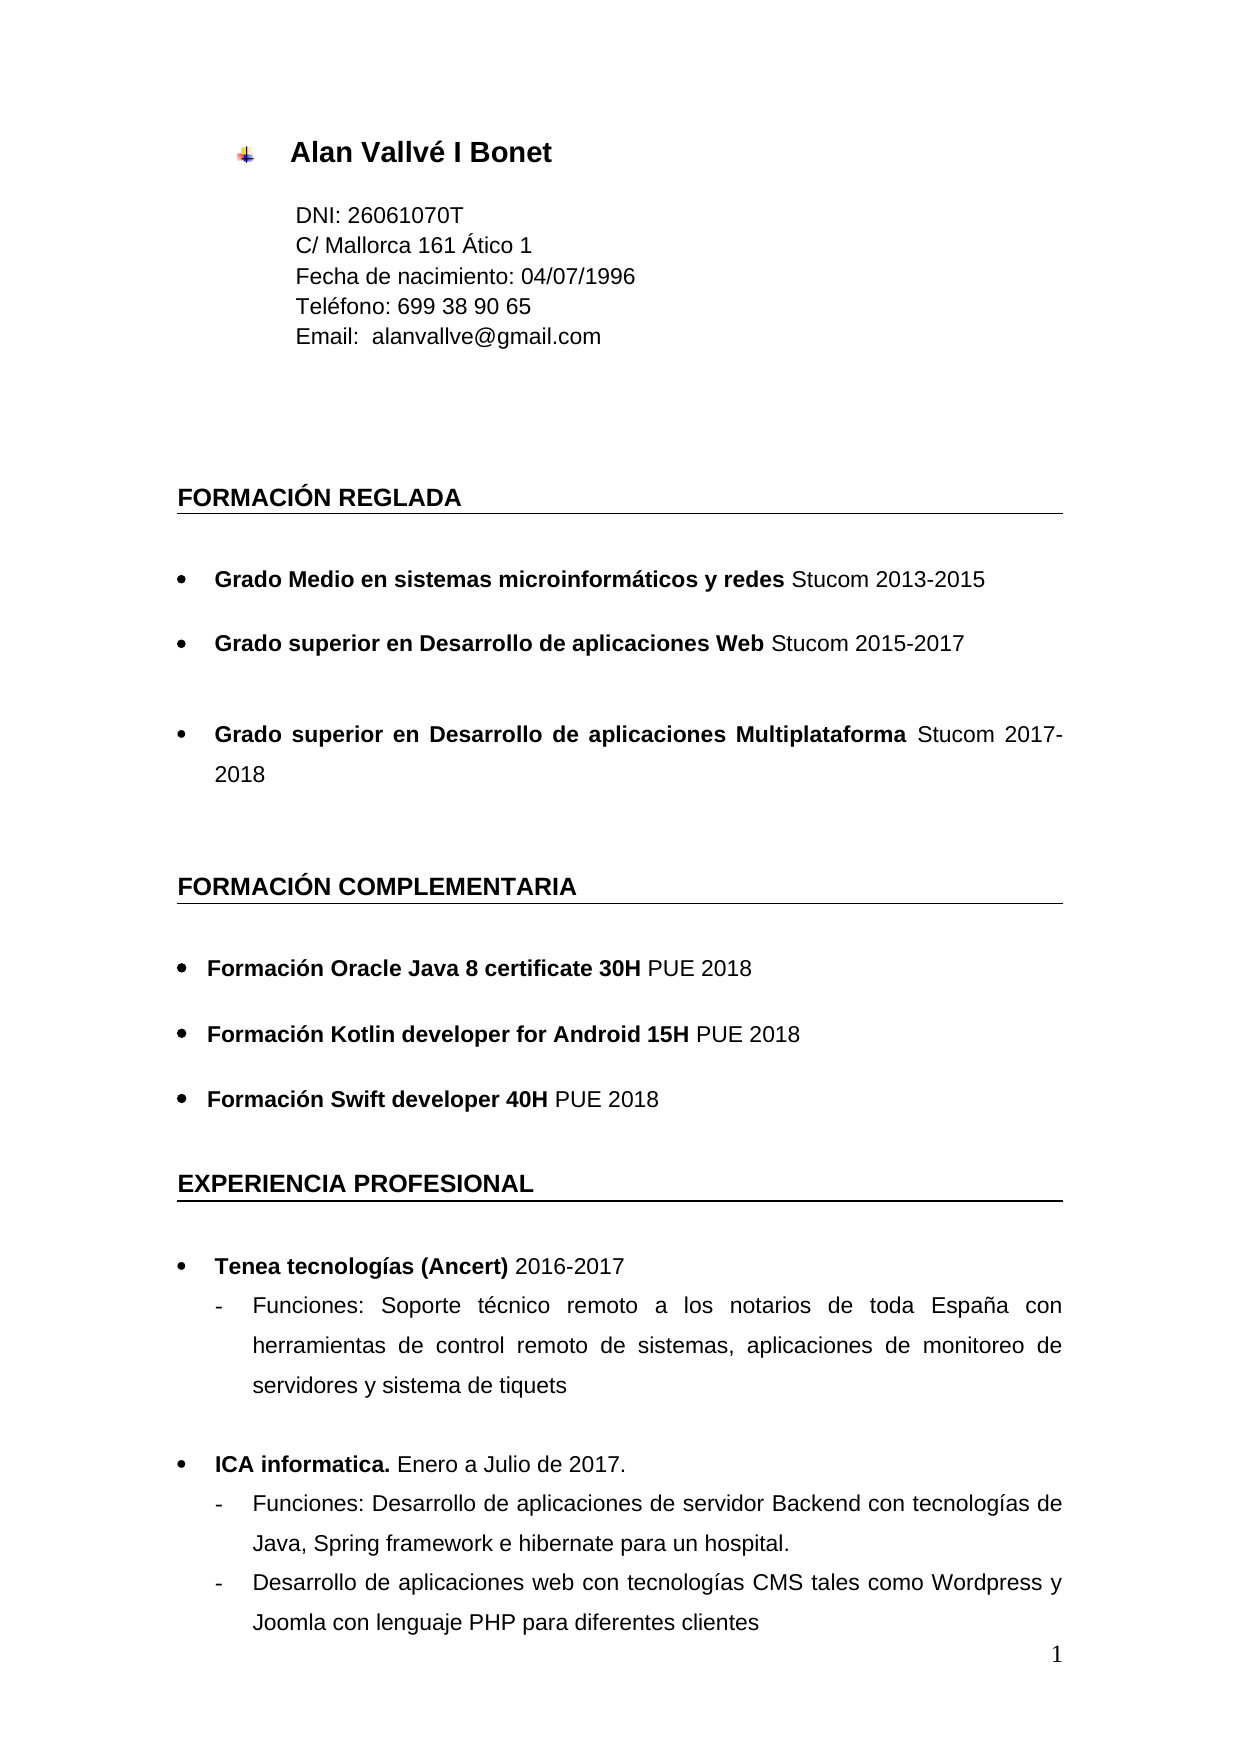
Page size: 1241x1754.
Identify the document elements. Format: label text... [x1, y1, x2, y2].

text Teléfono: 699 38 90 65 [251, 293, 1063, 319]
list Tenea tecnologías (Ancert) 2016-2017 [177, 1253, 1063, 1279]
text Email: alanvallve@gmail.com [251, 323, 1063, 349]
picture [237, 145, 254, 163]
list Grado superior en Desarrollo de aplicaciones Web Stucom 2015-2017 [177, 630, 1063, 657]
list Funciones: Soporte técnico remoto a los notarios de toda España con herramientas de control remoto de sistemas, aplicaciones de monitoreo de servidores y sistema de tiquets [215, 1292, 1063, 1398]
text EXPERIENCIA PROFESIONAL [177, 1169, 1063, 1200]
text FORMACIÓN REGLADA [177, 483, 1063, 513]
list Formación Oracle Java 8 certificate 30H PUE 2018 [177, 955, 1063, 982]
list Desarrollo de aplicaciones web con tecnologías CMS tales como Wordpress y Joomla con lenguaje PHP para diferentes clientes [215, 1569, 1063, 1635]
list Alan Vallvé I Bonet [236, 135, 1063, 169]
text DNI: 26061070T [251, 202, 1063, 228]
text C/ Mallorca 161 Ático 1 [251, 232, 1063, 259]
list Funciones: Desarrollo de aplicaciones de servidor Backend con tecnologías de Java, Spring framework e hibernate para un hospital. [215, 1490, 1063, 1556]
list Grado superior en Desarrollo de aplicaciones Multiplataforma Stucom 2017-2018 [177, 721, 1063, 787]
list ICA informatica. Enero a Julio de 2017. [177, 1451, 1063, 1477]
list Grado Medio en sistemas microinformáticos y redes Stucom 2013-2015 [177, 566, 1063, 592]
text Fecha de nacimiento: 04/07/1996 [251, 263, 1063, 289]
list Formación Swift developer 40H PUE 2018 [177, 1086, 1063, 1113]
text FORMACIÓN COMPLEMENTARIA [177, 872, 1063, 903]
list Formación Kotlin developer for Android 15H PUE 2018 [177, 1021, 1063, 1047]
